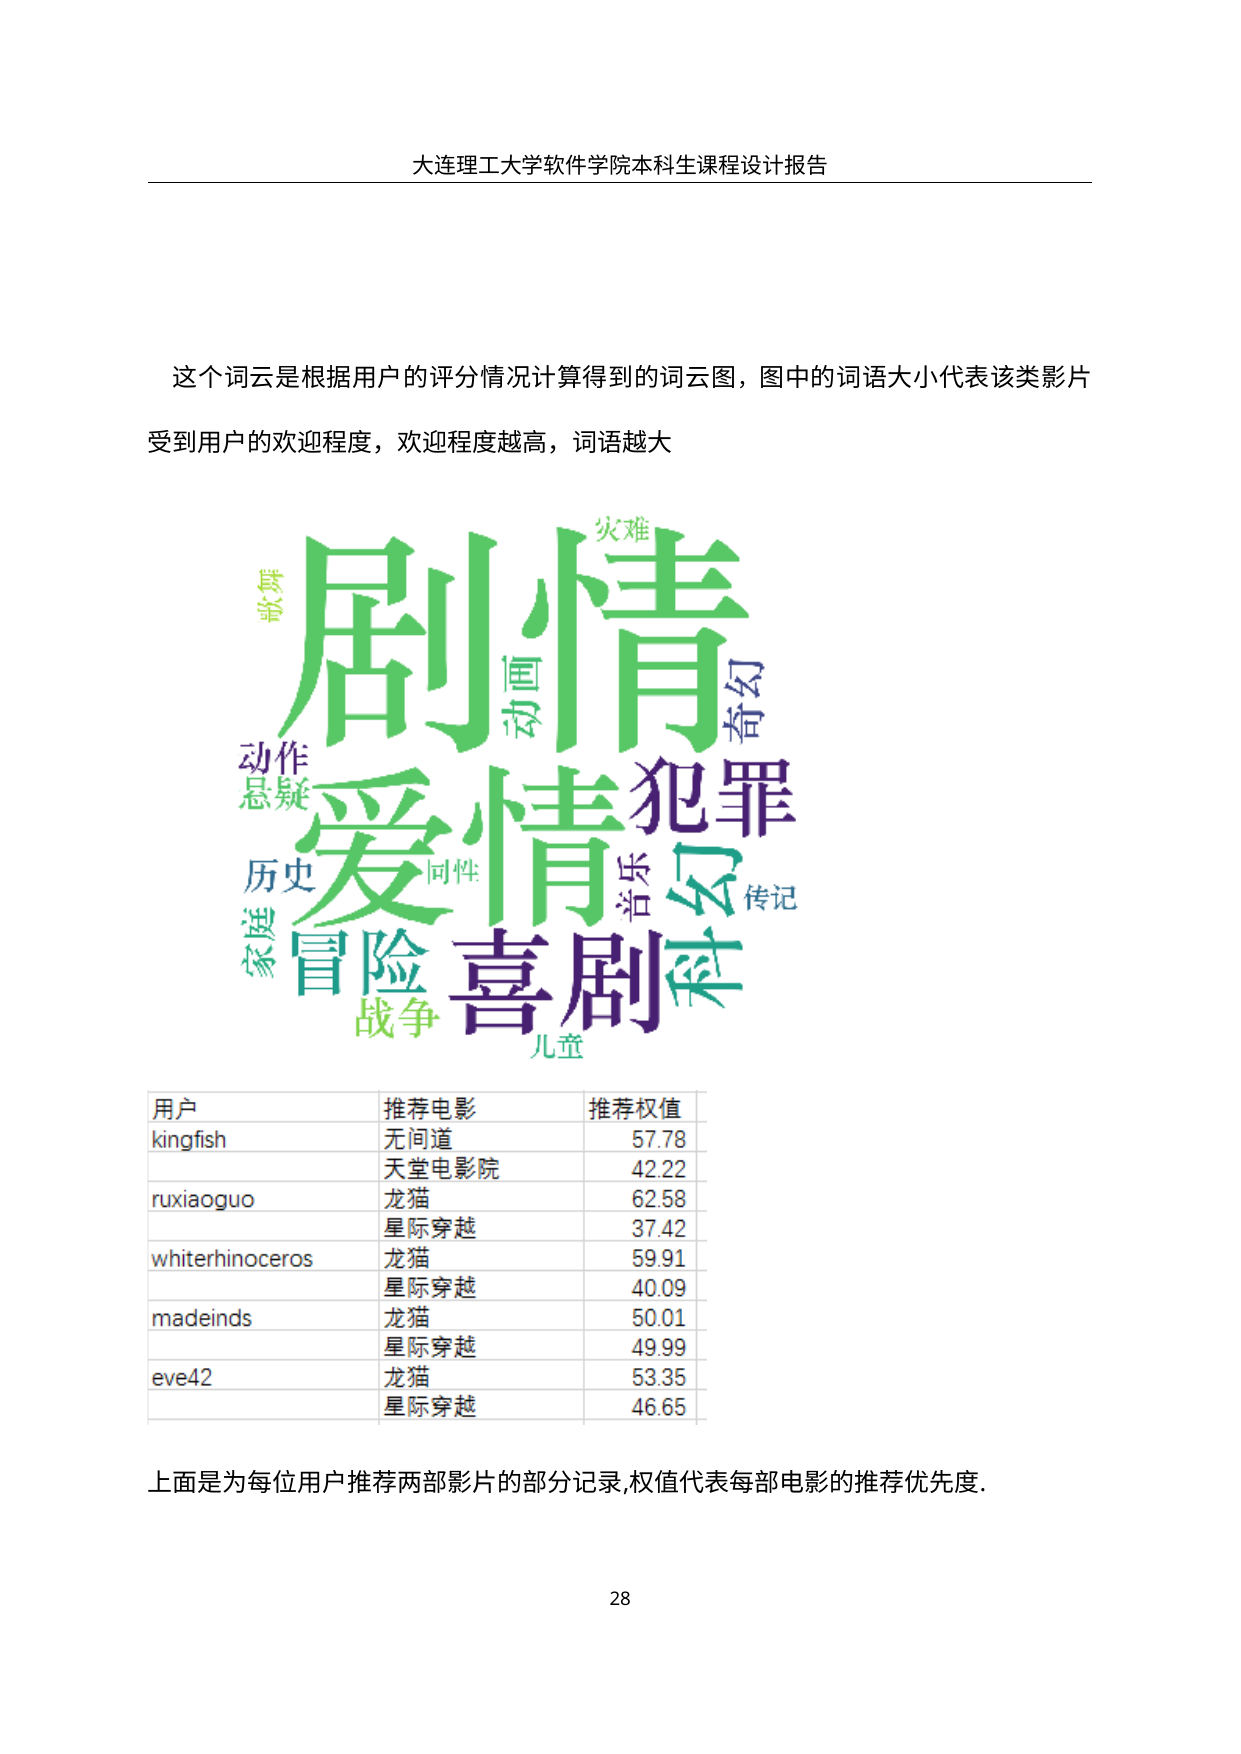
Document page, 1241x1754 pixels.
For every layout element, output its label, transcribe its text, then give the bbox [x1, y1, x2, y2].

text 上面是为每位用户推荐两部影片的部分记录,权值代表每部电影的推荐优先度. [148, 1448, 1092, 1513]
picture [175, 482, 857, 1082]
picture [147, 1090, 707, 1425]
text 这个词云是根据用户的评分情况计算得到的词云图，图中的词语大小代表该类影片受到用户的欢迎程度，欢迎程度越高，词语越大 [148, 343, 1092, 473]
